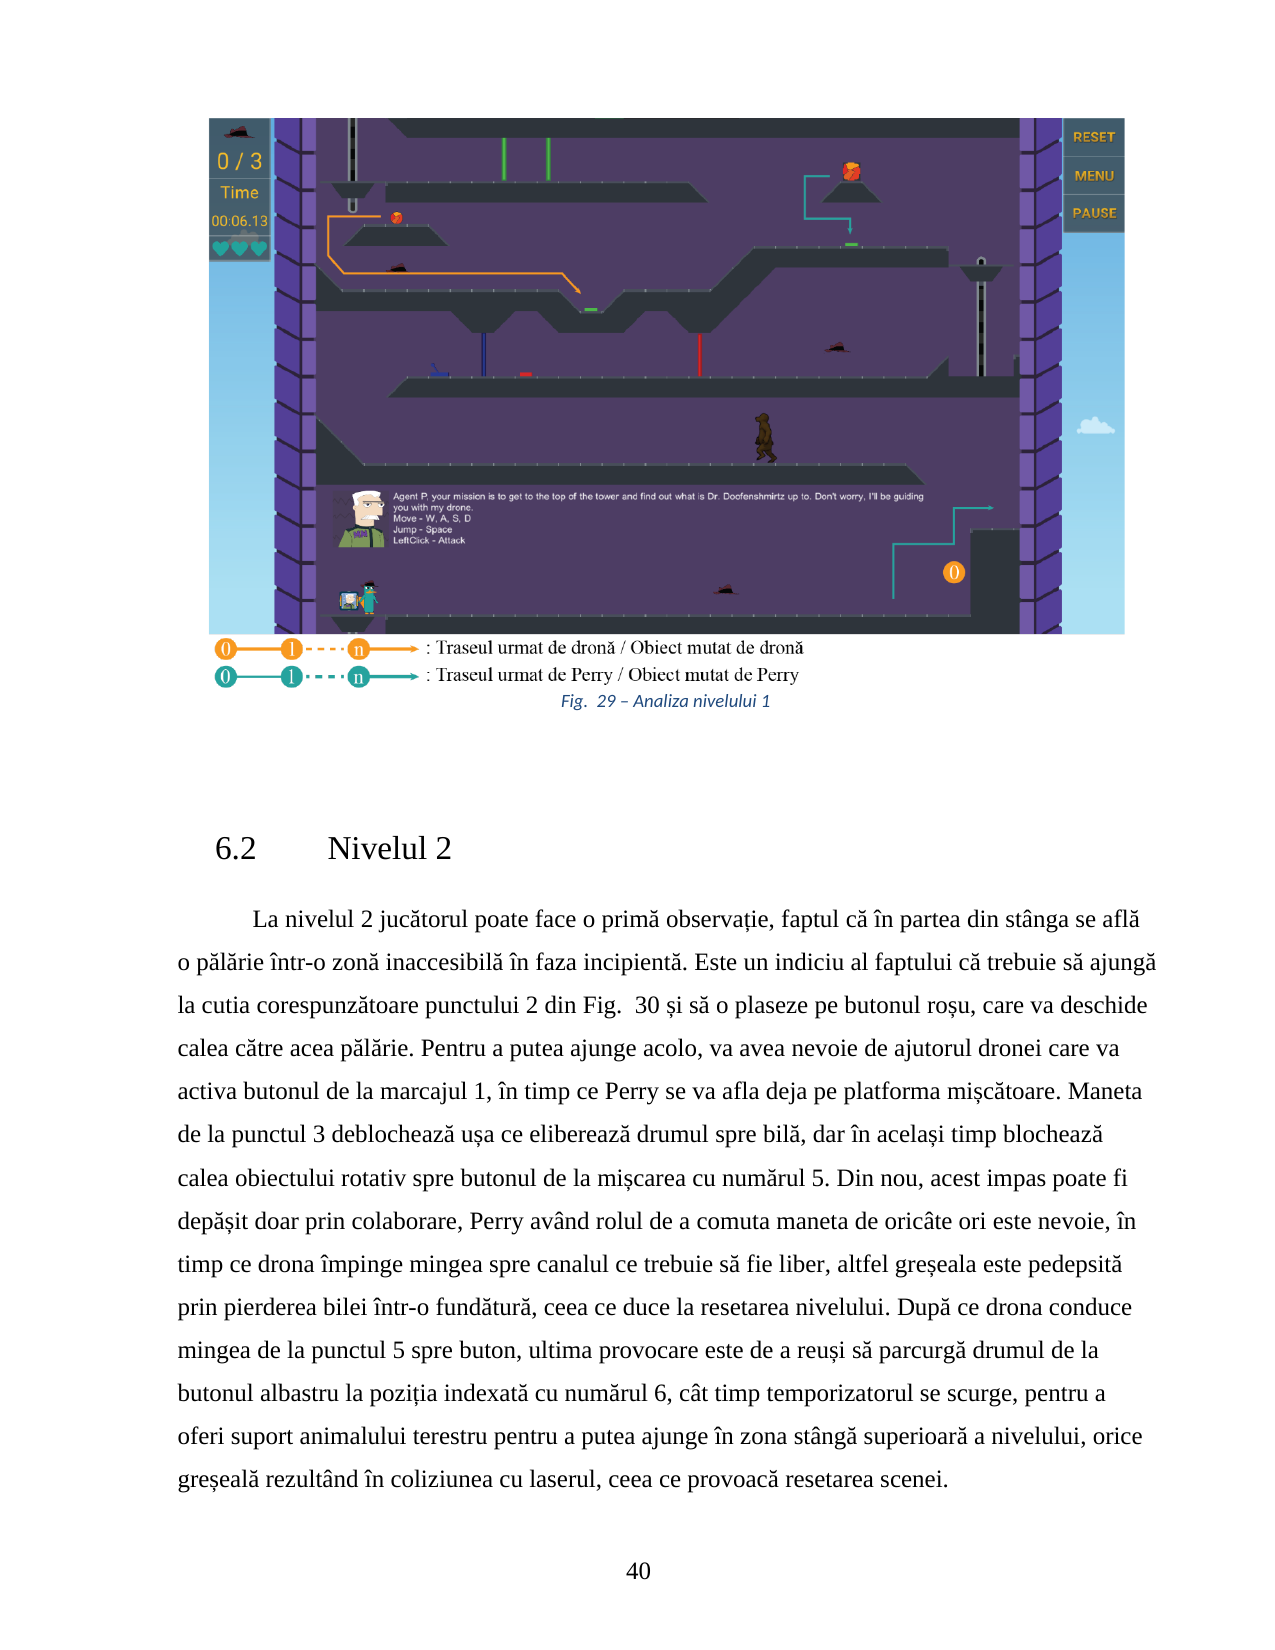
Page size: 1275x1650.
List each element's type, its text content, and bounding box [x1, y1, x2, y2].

text La nivelul 2 jucătorul poate face o primă observație, faptul că în partea din stânga se află o pălărie într-o zonă inaccesibilă în faza incipientă. Este un indiciu al faptului că trebuie să ajungă la cutia corespunzătoare punctului 2 din Fig. 30 și să o plaseze pe butonul roșu, care va deschide calea către acea pălărie. Pentru a putea ajunge acolo, va avea nevoie de ajutorul dronei care va activa butonul de la marcajul 1, în timp ce Perry se va afla deja pe platforma mișcătoare. Maneta de la punctul 3 deblochează ușa ce eliberează drumul spre bilă, dar în același timp blochează calea obiectului rotativ spre butonul de la mișcarea cu numărul 5. Din nou, acest impas poate fi depășit doar prin colaborare, Perry având rolul de a comuta maneta de oricâte ori este nevoie, în timp ce drona împinge mingea spre canalul ce trebuie să fie liber, altfel greșeala este pedepsită prin pierderea bilei într-o fundătură, ceea ce duce la resetarea nivelului. După ce drona conduce mingea de la punctul 5 spre buton, ultima provocare este de a reuși să parcurgă drumul de la butonul albastru la poziția indexată cu numărul 6, cât timp temporizatorul se scurge, pentru a oferi suport animalului terestru pentru a putea ajunge în zona stângă superioară a nivelului, orice greșeală rezultând în coliziunea cu laserul, ceea ce provoacă resetarea scenei. [177, 904, 1157, 1493]
subtitle Nivelul 2 [215, 828, 1157, 866]
table_header Fig. 29 – Analiza nivelului 1 [177, 118, 1156, 762]
picture [208, 118, 1125, 690]
